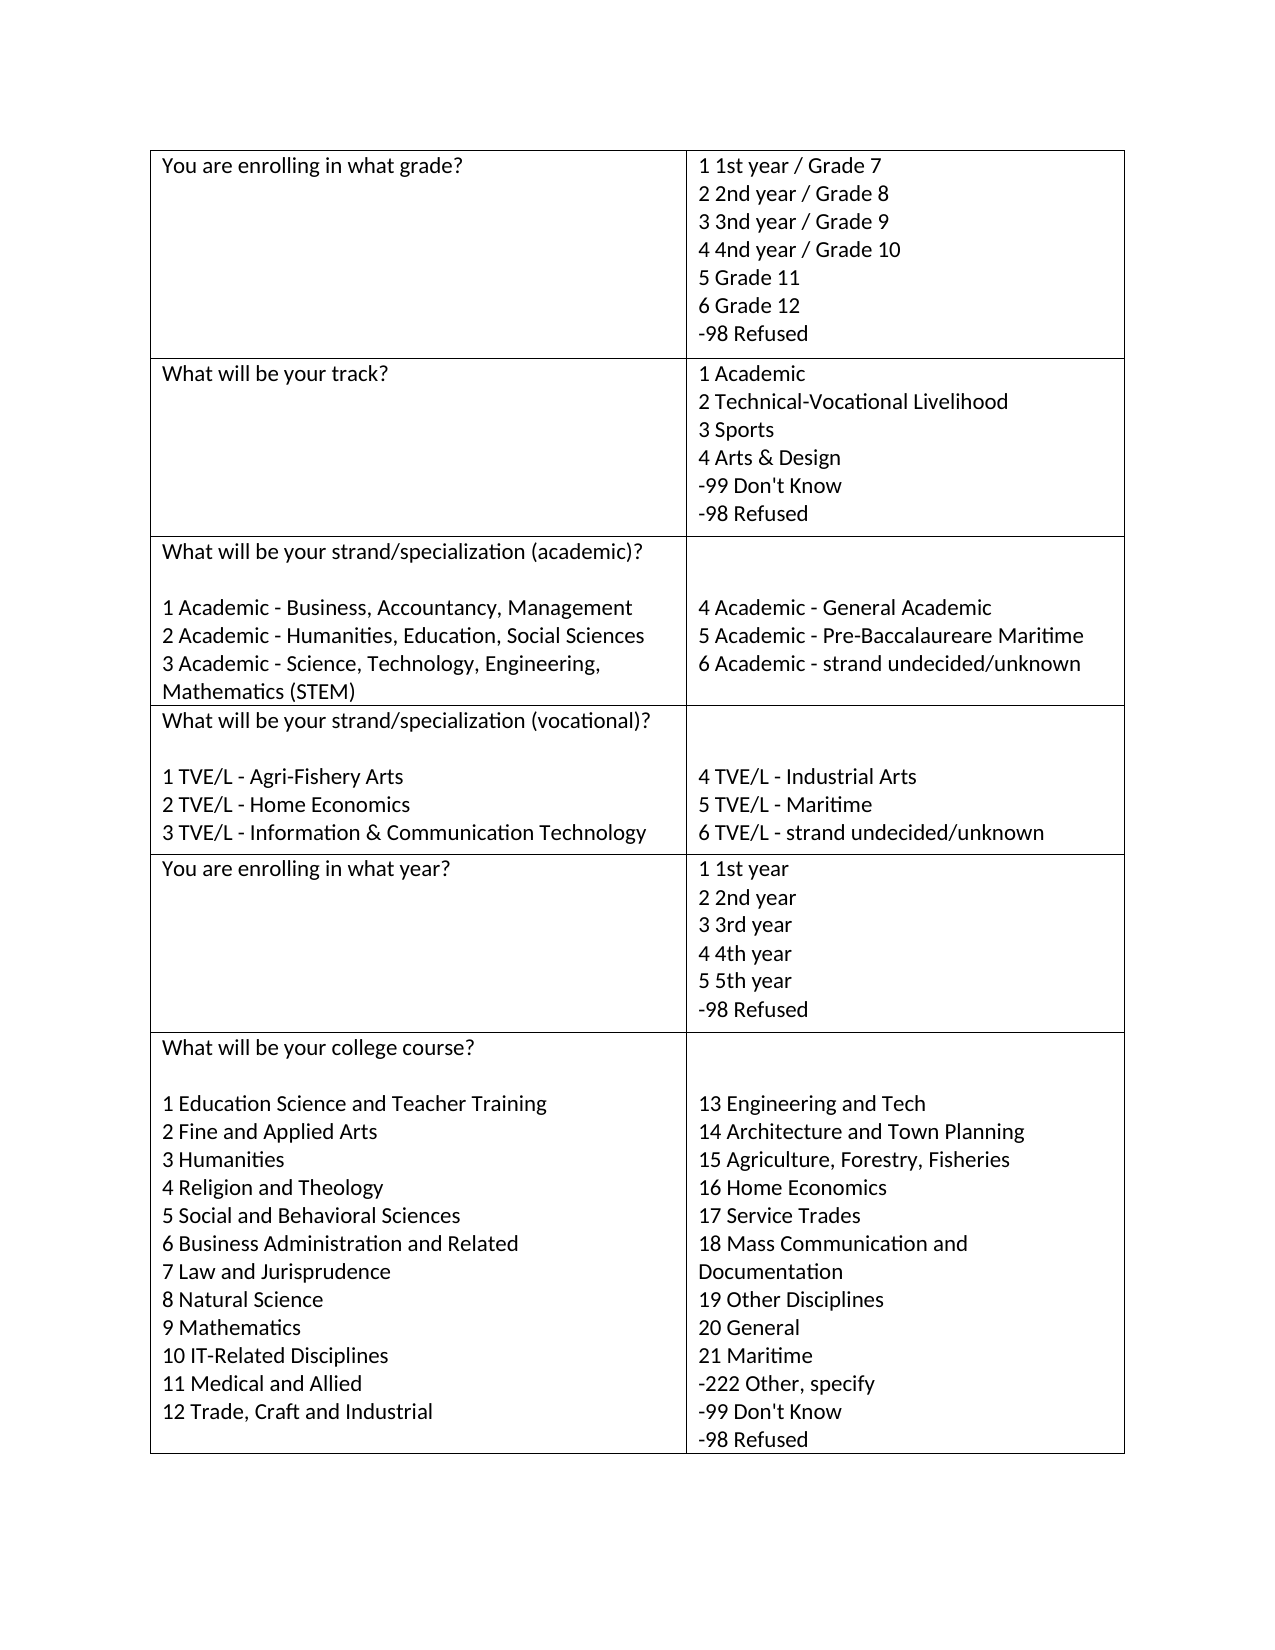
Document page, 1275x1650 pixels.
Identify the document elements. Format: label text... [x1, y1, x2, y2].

table_cell What will be your college course? 1 Education Science and Teacher Training 2 Fine and Applied Arts 3 Humanities 4 Religion and Theology 5 Social and Behavioral Sciences 6 Business Administration and Related 7 Law and Jurisprudence 8 Natural Science 9 Mathematics 10 IT-Related Disciplines 11 Medical and Allied 12 Trade, Craft and Industrial [151, 1033, 686, 1453]
table_cell What will be your strand/specialization (vocational)? 1 TVE/L - Agri-Fishery Arts 2 TVE/L - Home Economics 3 TVE/L - Information & Communication Technology [151, 706, 686, 853]
table_cell What will be your track? [151, 359, 686, 536]
table_cell 1 1st year / Grade 7 2 2nd year / Grade 8 3 3nd year / Grade 9 4 4nd year / Grade 10 5 Grade 11 6 Grade 12 -98 Refused [687, 151, 1124, 358]
table_cell 1 1st year 2 2nd year 3 3rd year 4 4th year 5 5th year -98 Refused [687, 855, 1124, 1032]
table_cell You are enrolling in what year? [151, 855, 686, 1032]
table_cell 13 Engineering and Tech 14 Architecture and Town Planning 15 Agriculture, Forestry, Fisheries 16 Home Economics 17 Service Trades 18 Mass Communication and Documentation 19 Other Disciplines 20 General 21 Maritime -222 Other, specify -99 Don't Know -98 Refused [687, 1033, 1124, 1453]
table_cell You are enrolling in what grade? [151, 151, 686, 358]
table_cell 4 Academic - General Academic 5 Academic - Pre-Baccalaureare Maritime 6 Academic - strand undecided/unknown [687, 537, 1124, 705]
table_cell What will be your strand/specialization (academic)? 1 Academic - Business, Accountancy, Management 2 Academic - Humanities, Education, Social Sciences 3 Academic - Science, Technology, Engineering, Mathematics (STEM) [151, 537, 686, 705]
table_cell 4 TVE/L - Industrial Arts 5 TVE/L - Maritime 6 TVE/L - strand undecided/unknown [687, 706, 1124, 853]
table_cell 1 Academic 2 Technical-Vocational Livelihood 3 Sports 4 Arts & Design -99 Don't Know -98 Refused [687, 359, 1124, 536]
